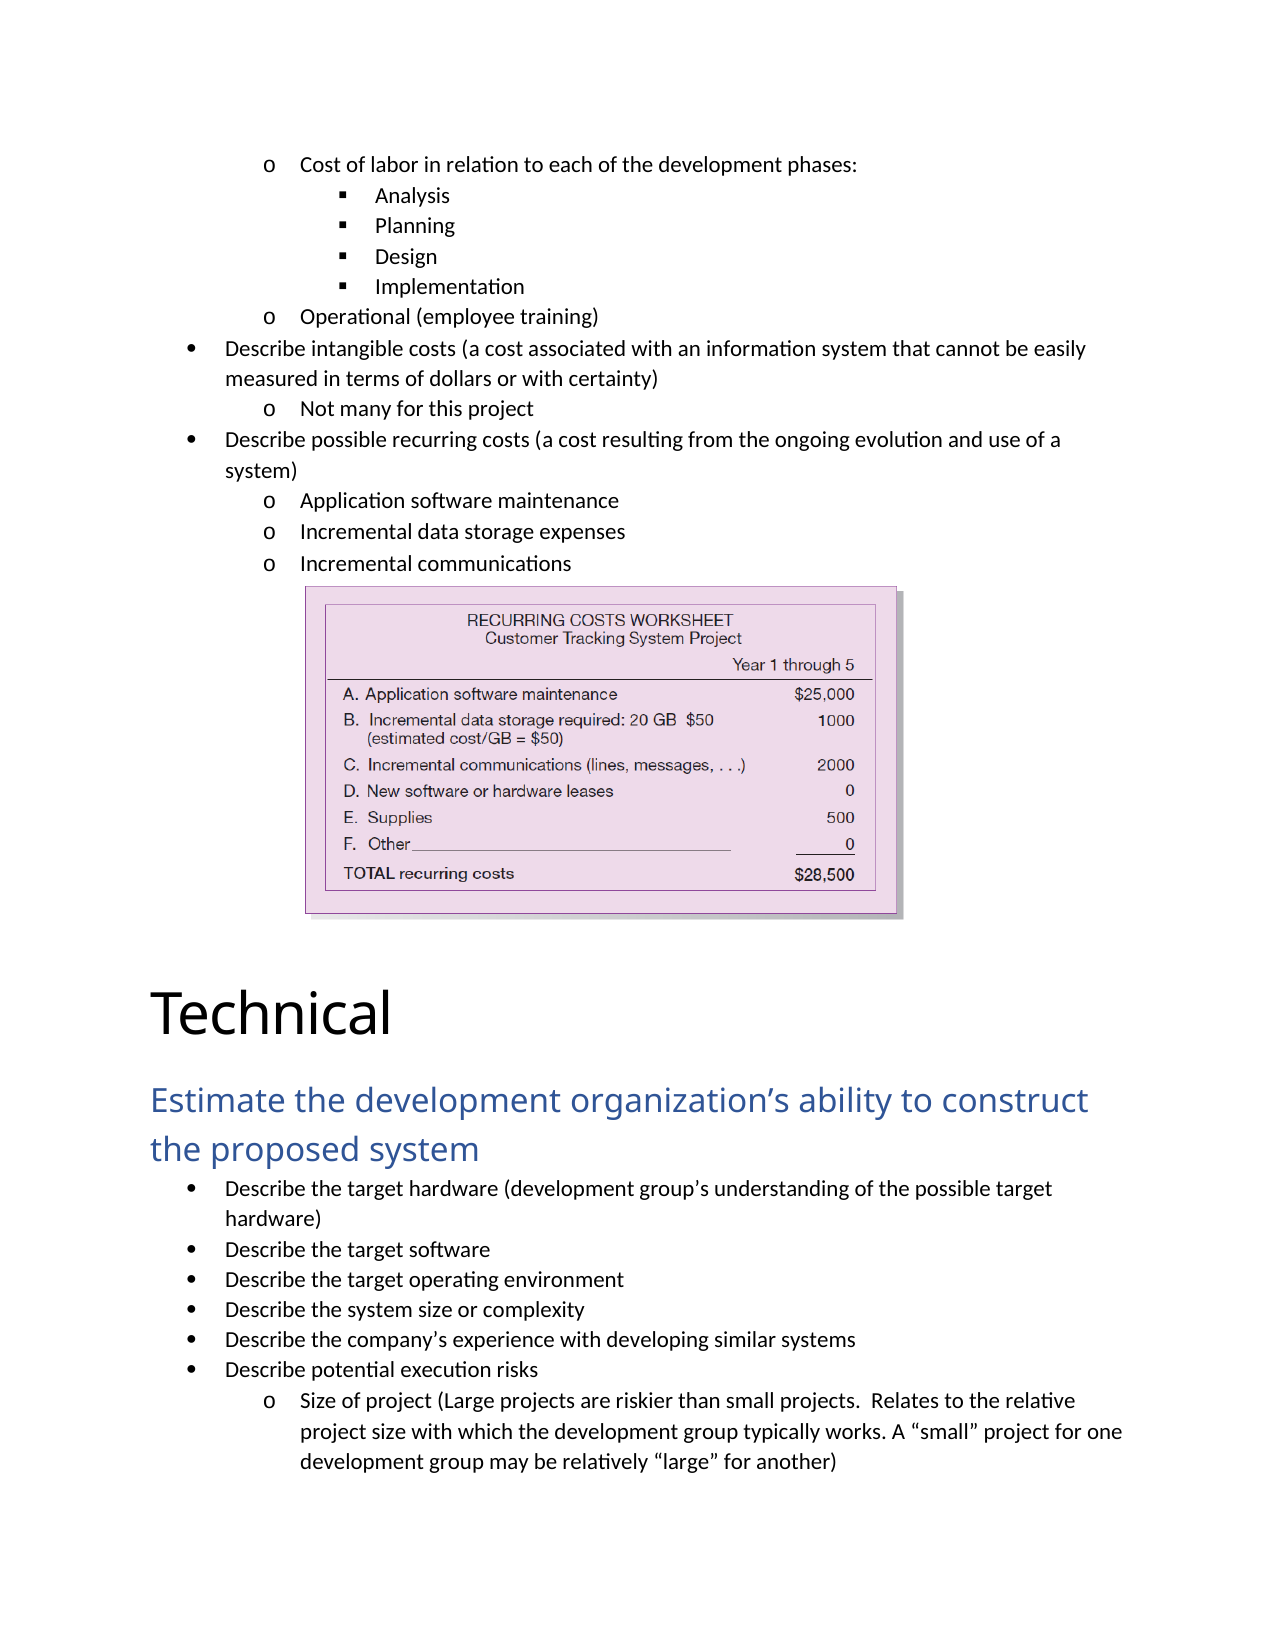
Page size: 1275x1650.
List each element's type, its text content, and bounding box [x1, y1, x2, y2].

list Describe the system size or complexity [187, 1295, 1125, 1323]
list Describe potential execution risks [187, 1356, 1125, 1384]
list Describe the target software [187, 1235, 1125, 1263]
list Not many for this project [262, 394, 1125, 423]
list Incremental data storage expenses [262, 517, 1125, 547]
list Design [337, 242, 1125, 270]
list Size of project (Large projects are riskier than small projects. Relates to the relative project size with which the development group typically works. A “small” project for one development group may be relatively “large” for another) [262, 1386, 1125, 1475]
list Describe possible recurring costs (a cost resulting from the ongoing evolution and use of a system) [187, 426, 1125, 484]
list Describe the target hardware (development group’s understanding of the possible target hardware) [187, 1174, 1125, 1233]
subtitle Estimate the development organization’s ability to construct the proposed system [150, 1076, 1125, 1171]
list Describe intangible costs (a cost associated with an information system that cannot be easily measured in terms of dollars or with certainty) [187, 334, 1125, 392]
picture [300, 580, 907, 923]
list Analysis [337, 181, 1125, 209]
list Cost of labor in relation to each of the development phases: [262, 150, 1125, 179]
list Operational (employee training) [262, 302, 1125, 331]
list Planning [337, 212, 1125, 240]
list Describe the company’s experience with developing similar systems [187, 1325, 1125, 1353]
title Technical [150, 972, 1125, 1051]
list Application software maintenance [262, 486, 1125, 515]
list Describe the target operating environment [187, 1265, 1125, 1293]
list Implementation [337, 272, 1125, 300]
list Incremental communications [262, 549, 1125, 578]
